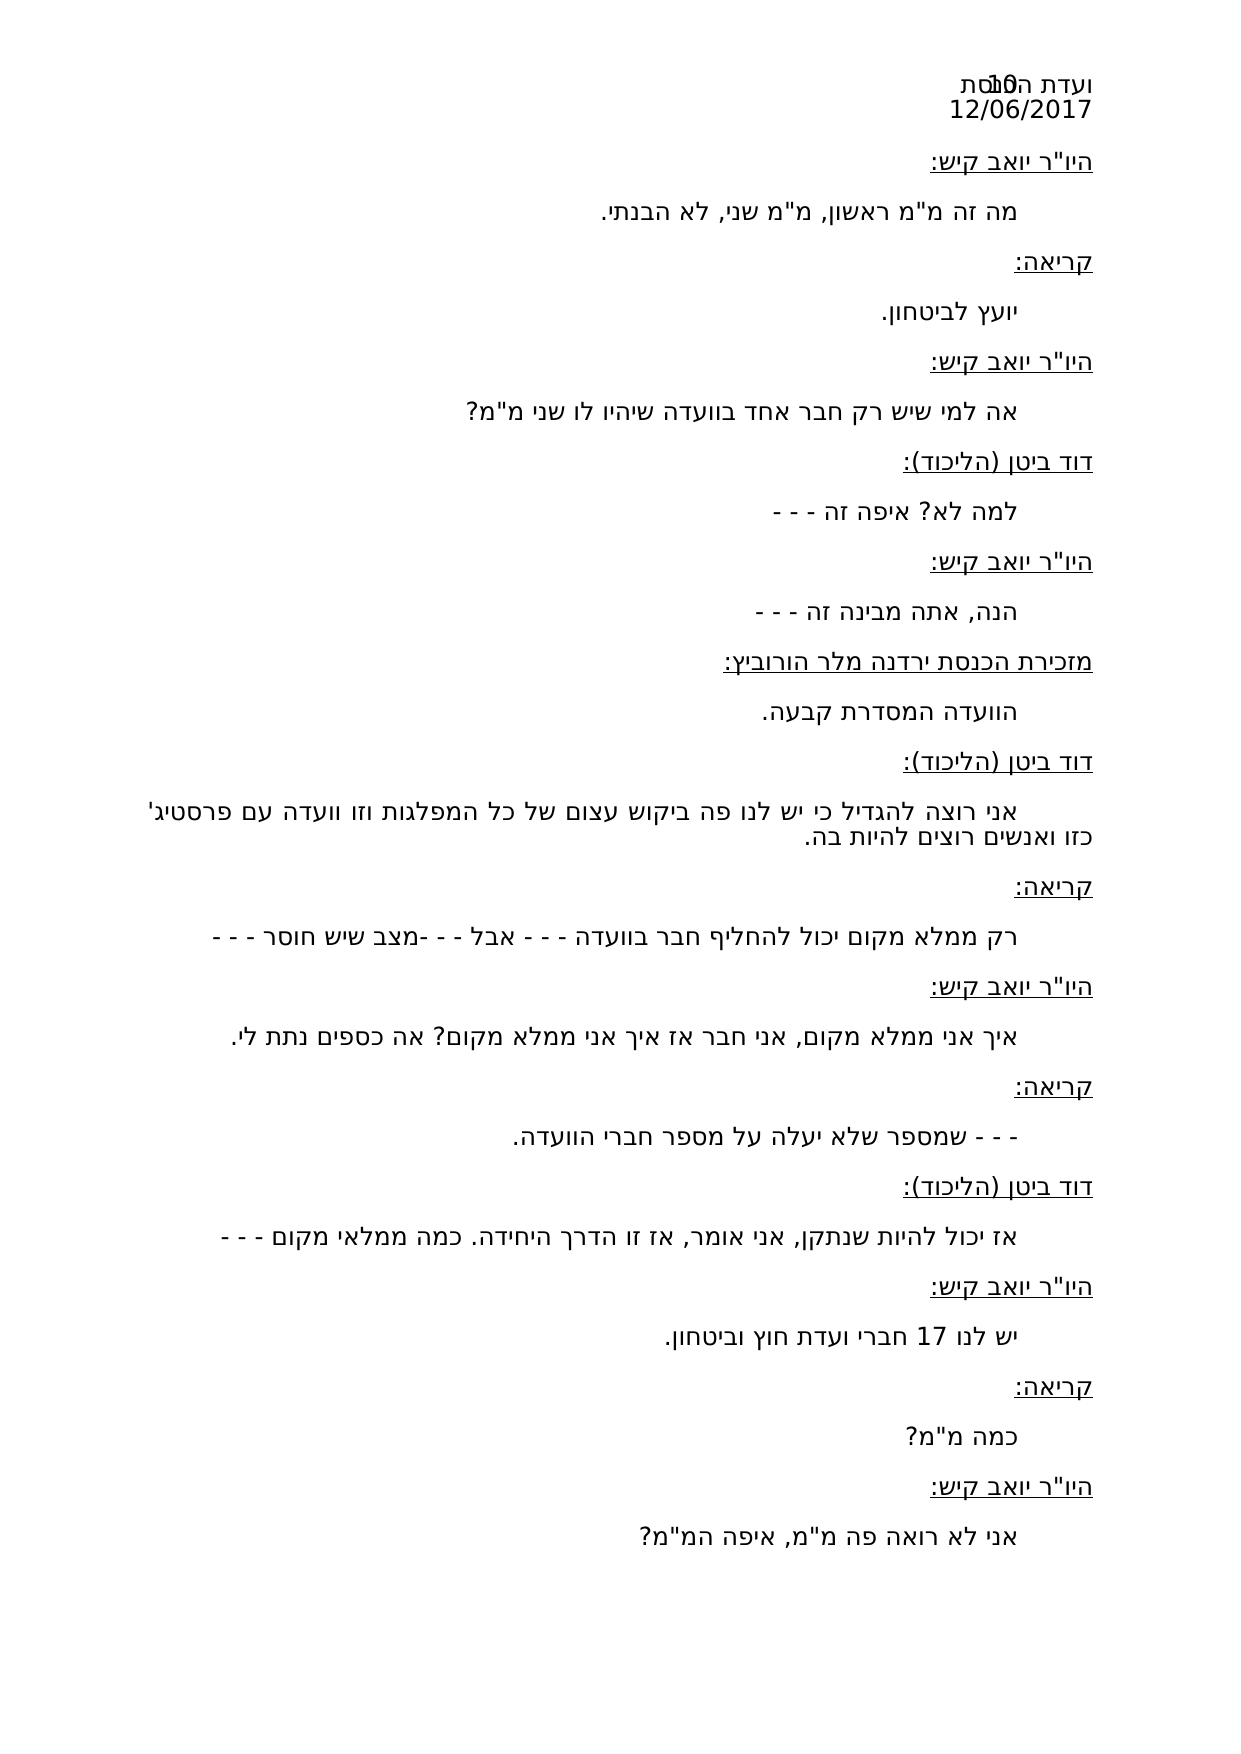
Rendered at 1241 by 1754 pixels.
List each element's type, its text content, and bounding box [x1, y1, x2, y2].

text דוד ביטן (הליכוד): [147, 750, 1093, 775]
text רק ממלא מקום יכול להחליף חבר בוועדה - - - אבל - - -מצב שיש חוסר - - - [147, 925, 1093, 950]
text אני רוצה להגדיל כי יש לנו פה ביקוש עצום של כל המפלגות וזו וועדה עם פרסטיג' כזו ואנשים רוצים להיות בה. [147, 800, 1093, 850]
text קריאה: [147, 1375, 1093, 1400]
text היו"ר יואב קיש: [147, 1275, 1093, 1300]
text היו"ר יואב קיש: [147, 550, 1093, 575]
text היו"ר יואב קיש: [147, 150, 1093, 175]
text היו"ר יואב קיש: [147, 350, 1093, 375]
text למה לא? איפה זה - - - [147, 500, 1093, 525]
text אה למי שיש רק חבר אחד בוועדה שיהיו לו שני מ"מ? [147, 400, 1093, 425]
text איך אני ממלא מקום, אני חבר אז איך אני ממלא מקום? אה כספים נתת לי. [147, 1025, 1093, 1050]
text אני לא רואה פה מ"מ, איפה המ"מ? [147, 1525, 1093, 1550]
text הנה, אתה מבינה זה - - - [147, 600, 1093, 625]
text יועץ לביטחון. [147, 300, 1093, 325]
text דוד ביטן (הליכוד): [147, 450, 1093, 475]
text היו"ר יואב קיש: [147, 1475, 1093, 1500]
text - - - שמספר שלא יעלה על מספר חברי הוועדה. [147, 1125, 1093, 1150]
text קריאה: [147, 875, 1093, 900]
text כמה מ"מ? [147, 1425, 1093, 1450]
text הוועדה המסדרת קבעה. [147, 700, 1093, 725]
text יש לנו 17 חברי ועדת חוץ וביטחון. [147, 1325, 1093, 1350]
text מה זה מ"מ ראשון, מ"מ שני, לא הבנתי. [147, 200, 1093, 225]
text אז יכול להיות שנתקן, אני אומר, אז זו הדרך היחידה. כמה ממלאי מקום - - - [147, 1225, 1093, 1250]
text קריאה: [147, 1075, 1093, 1100]
text מזכירת הכנסת ירדנה מלר הורוביץ: [147, 650, 1093, 675]
text קריאה: [147, 250, 1093, 275]
text דוד ביטן (הליכוד): [147, 1175, 1093, 1200]
text היו"ר יואב קיש: [147, 975, 1093, 1000]
